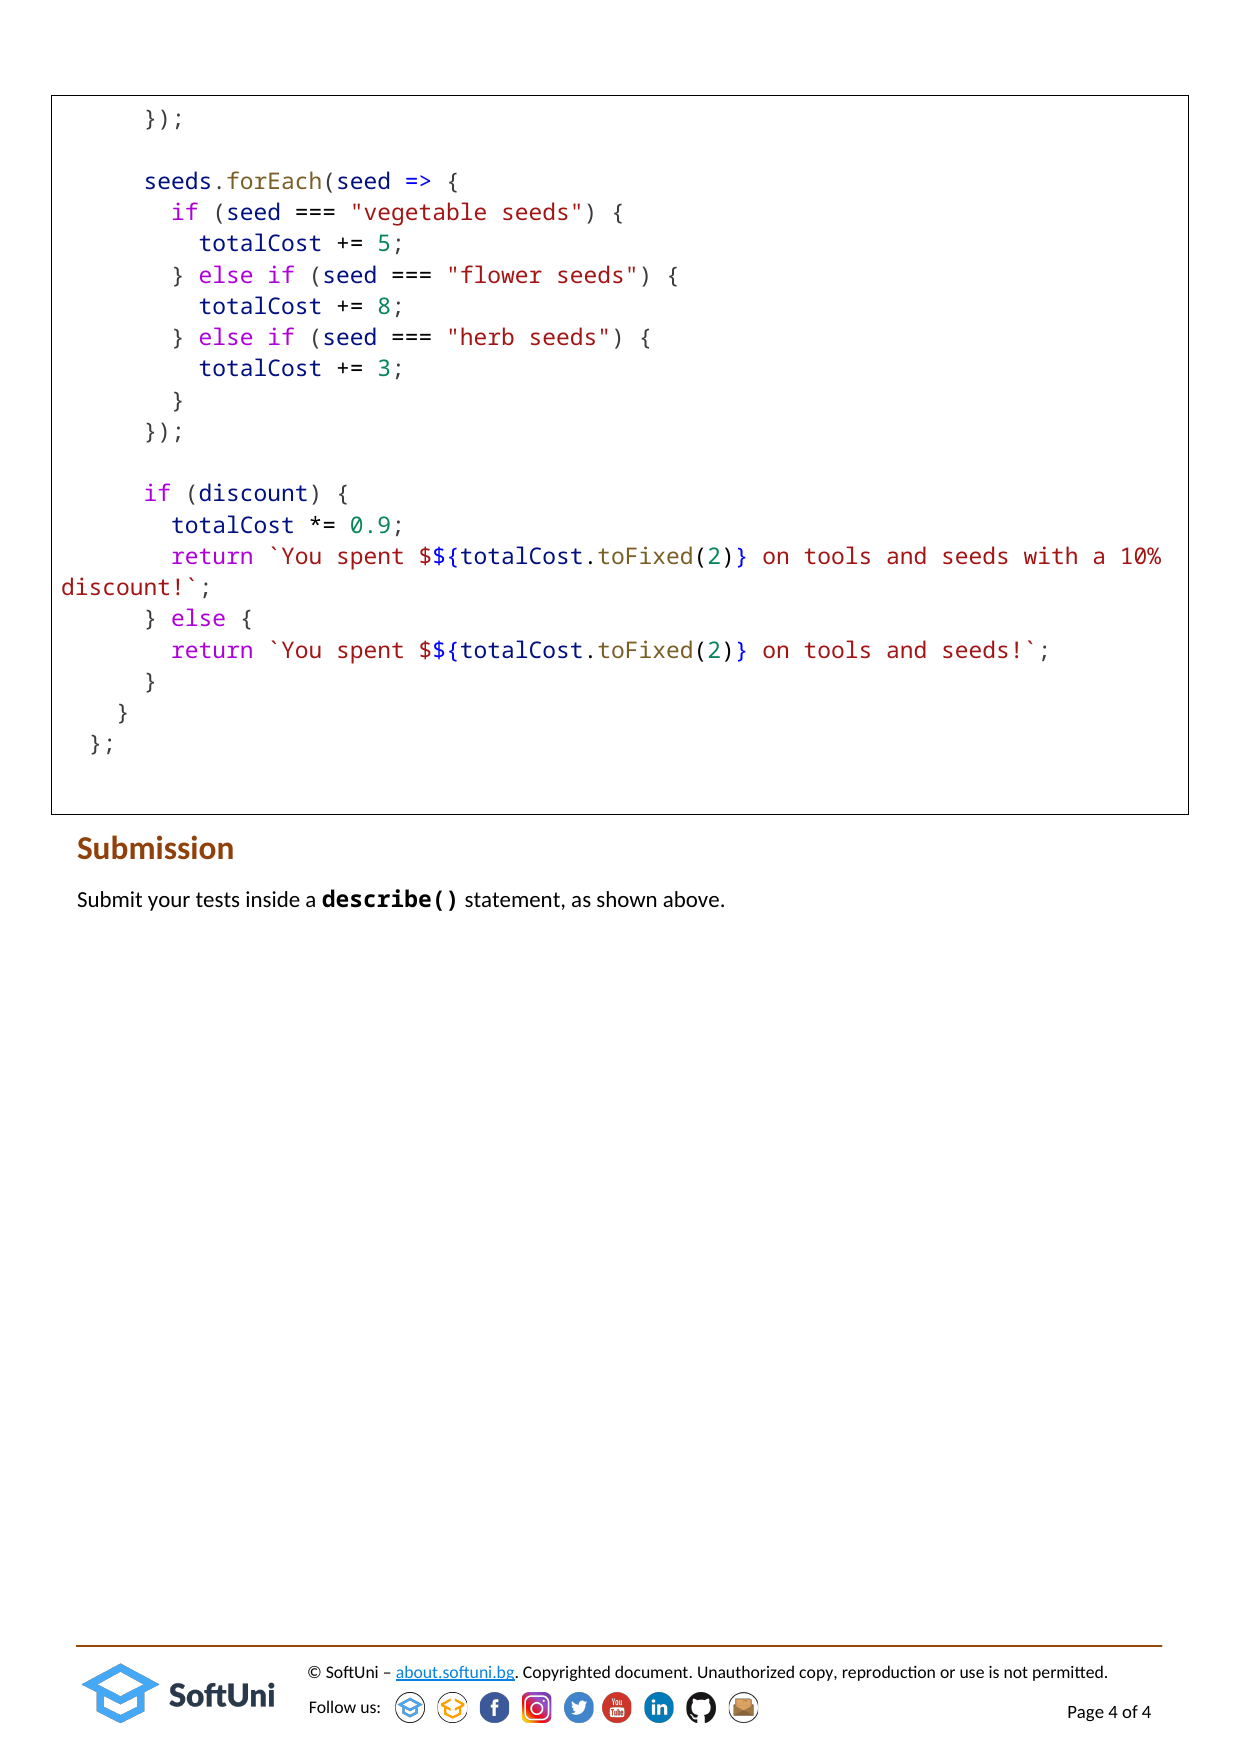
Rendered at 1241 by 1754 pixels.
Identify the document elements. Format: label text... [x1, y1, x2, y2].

picture [602, 1692, 632, 1723]
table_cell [52, 96, 1188, 814]
picture [658, 1705, 667, 1714]
picture [437, 1692, 468, 1723]
picture [644, 1692, 653, 1701]
picture [75, 1658, 281, 1729]
text Submission [77, 827, 1163, 868]
picture [665, 1714, 674, 1723]
picture [644, 1714, 653, 1723]
picture [395, 1692, 425, 1723]
picture [686, 1692, 716, 1723]
picture [522, 1692, 552, 1723]
picture [479, 1692, 510, 1723]
picture [665, 1692, 674, 1701]
text Submit your tests inside a describe() statement, as shown above. [77, 882, 1163, 914]
picture [728, 1692, 759, 1723]
picture [564, 1692, 594, 1723]
